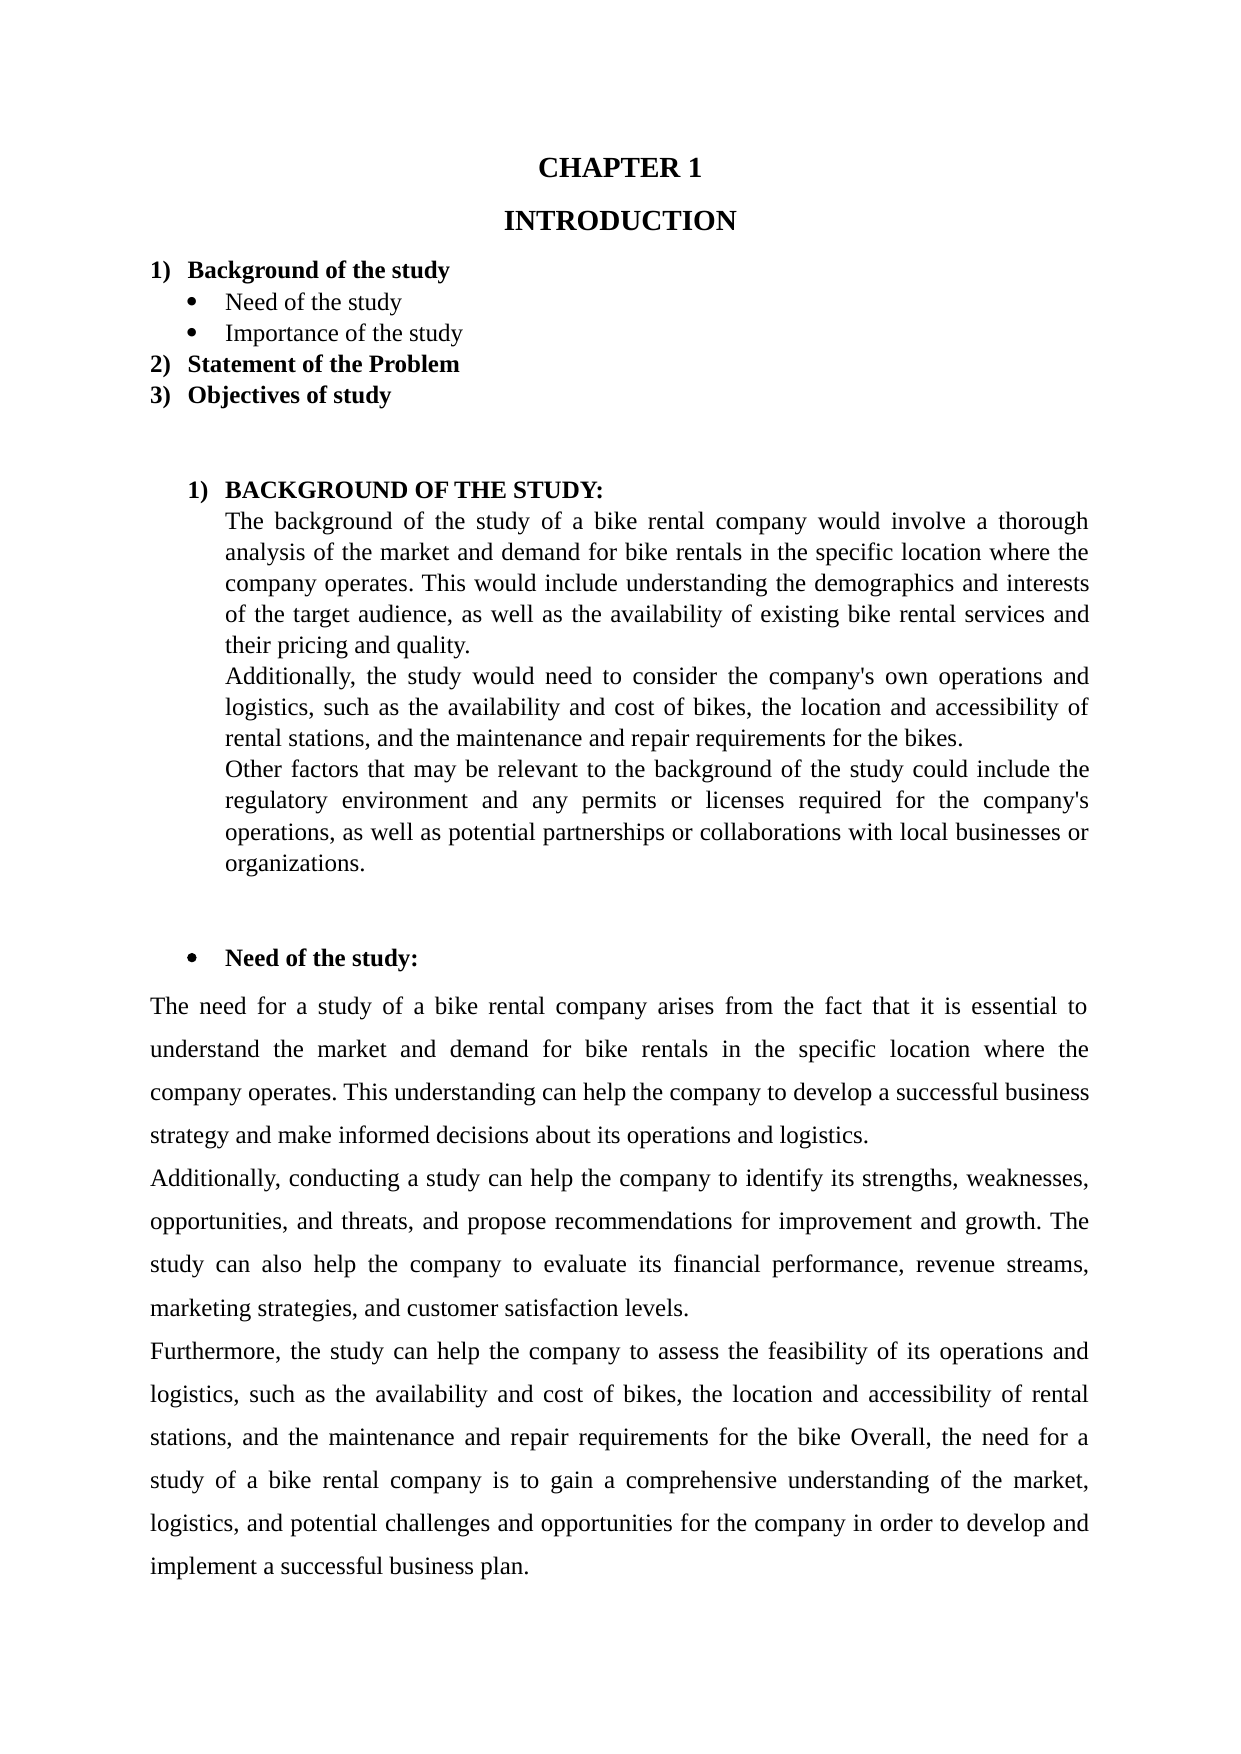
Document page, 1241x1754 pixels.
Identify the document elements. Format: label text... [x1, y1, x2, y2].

list Need of the study [187, 287, 1090, 315]
text CHAPTER 1 [150, 150, 1090, 183]
list Additionally, the study would need to consider the company's own operations and logistics, such as the availability and cost of bikes, the location and accessibility of rental stations, and the maintenance and repair requirements for the bikes. [225, 661, 1090, 752]
list Importance of the study [187, 318, 1090, 346]
list Background of the study [150, 256, 1090, 284]
list Other factors that may be relevant to the background of the study could include the regulatory environment and any permits or licenses required for the company's operations, as well as potential partnerships or collaborations with local businesses or organizations. [225, 754, 1090, 876]
text Furthermore, the study can help the company to assess the feasibility of its operations and logistics, such as the availability and cost of bikes, the location and accessibility of rental stations, and the maintenance and repair requirements for the bike Overall, the need for a study of a bike rental company is to gain a comprehensive understanding of the market, logistics, and potential challenges and opportunities for the company in order to develop and implement a successful business plan. [150, 1336, 1090, 1580]
list BACKGROUND OF THE STUDY: [187, 475, 1090, 504]
list Objectives of study [150, 380, 1090, 408]
text The need for a study of a bike rental company arises from the fact that it is essential to understand the market and demand for bike rentals in the specific location where the company operates. This understanding can help the company to develop a successful business strategy and make informed decisions about its operations and logistics. [150, 991, 1090, 1149]
list Statement of the Problem [150, 349, 1090, 377]
list The background of the study of a bike rental company would involve a thorough analysis of the market and demand for bike rentals in the specific location where the company operates. This would include understanding the demographics and interests of the target audience, as well as the availability of existing bike rental services and their pricing and quality. [225, 506, 1090, 659]
list Need of the study: [187, 943, 1090, 972]
text INTRODUCTION [150, 203, 1090, 236]
text Additionally, conducting a study can help the company to identify its strengths, weaknesses, opportunities, and threats, and propose recommendations for improvement and growth. The study can also help the company to evaluate its financial performance, revenue streams, marketing strategies, and customer satisfaction levels. [150, 1163, 1090, 1321]
